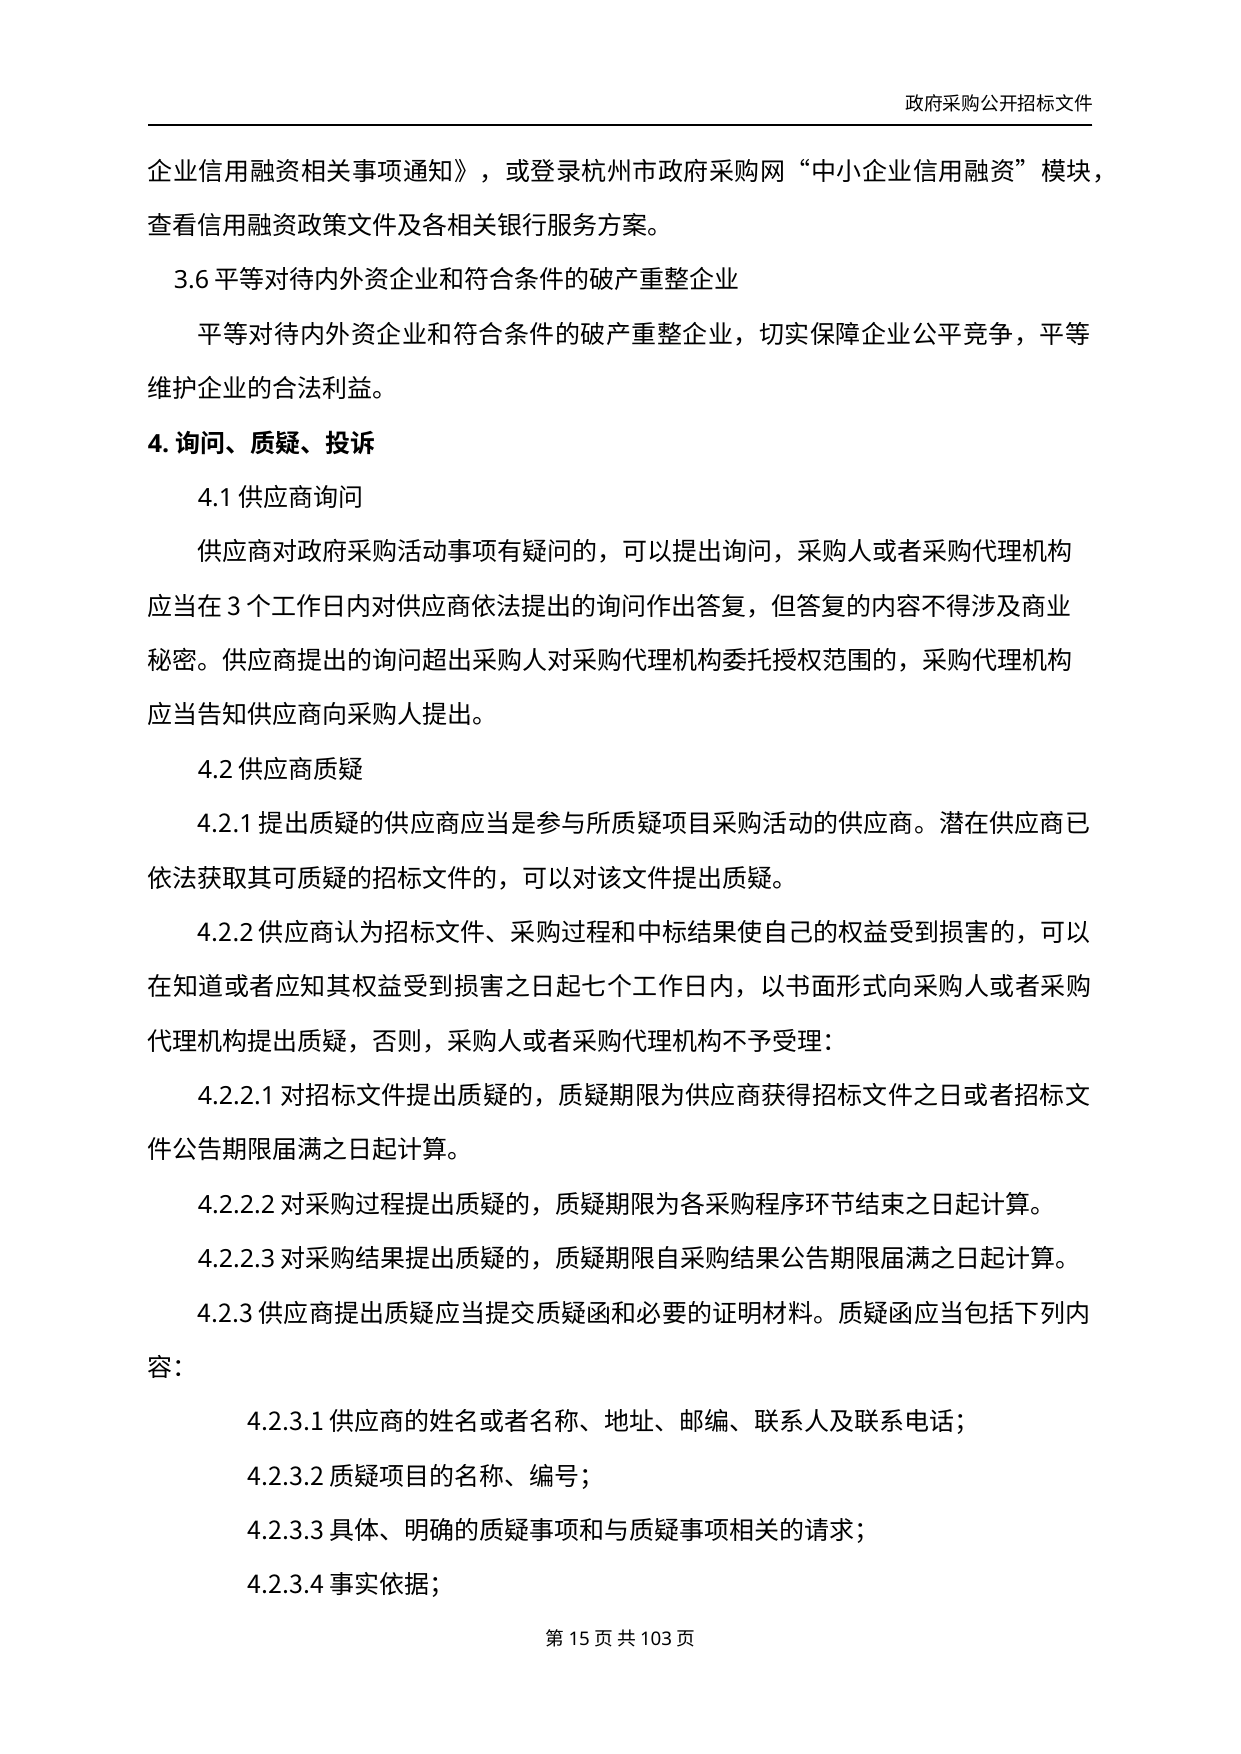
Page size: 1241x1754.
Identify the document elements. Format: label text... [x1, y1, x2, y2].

text 4.2.2.3对采购结果提出质疑的，质疑期限自采购结果公告期限届满之日起计算。 [148, 1239, 1092, 1275]
text 4.2供应商质疑 [148, 749, 1092, 786]
text 4.2.3.1供应商的姓名或者名称、地址、邮编、联系人及联系电话； [148, 1402, 1092, 1438]
text 供应商对政府采购活动事项有疑问的，可以提出询问，采购人或者采购代理机构应当在3个工作日内对供应商依法提出的询问作出答复，但答复的内容不得涉及商业秘密。供应商提出的询问超出采购人对采购代理机构委托授权范围的，采购代理机构应当告知供应商向采购人提出。 [148, 532, 1092, 731]
text 4.2.3.3具体、明确的质疑事项和与质疑事项相关的请求； [148, 1511, 1092, 1547]
text 4. 询问、质疑、投诉 [148, 423, 1092, 459]
text 4.1供应商询问 [148, 477, 1092, 514]
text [148, 151, 1092, 296]
text 4.2.3.2质疑项目的名称、编号； [148, 1456, 1092, 1492]
text 4.2.3.4事实依据； [148, 1565, 1092, 1601]
text 4.2.2.1对招标文件提出质疑的，质疑期限为供应商获得招标文件之日或者招标文件公告期限届满之日起计算。 [148, 1076, 1092, 1166]
text 4.2.1提出质疑的供应商应当是参与所质疑项目采购活动的供应商。潜在供应商已依法获取其可质疑的招标文件的，可以对该文件提出质疑。 [148, 804, 1092, 894]
text 4.2.3供应商提出质疑应当提交质疑函和必要的证明材料。质疑函应当包括下列内容： [148, 1293, 1092, 1384]
text 4.2.2供应商认为招标文件、采购过程和中标结果使自己的权益受到损害的，可以在知道或者应知其权益受到损害之日起七个工作日内，以书面形式向采购人或者采购代理机构提出质疑，否则，采购人或者采购代理机构不予受理： [148, 912, 1092, 1057]
text 平等对待内外资企业和符合条件的破产重整企业，切实保障企业公平竞争，平等维护企业的合法利益。 [148, 314, 1092, 405]
text 4.2.2.2对采购过程提出质疑的，质疑期限为各采购程序环节结束之日起计算。 [148, 1184, 1092, 1221]
